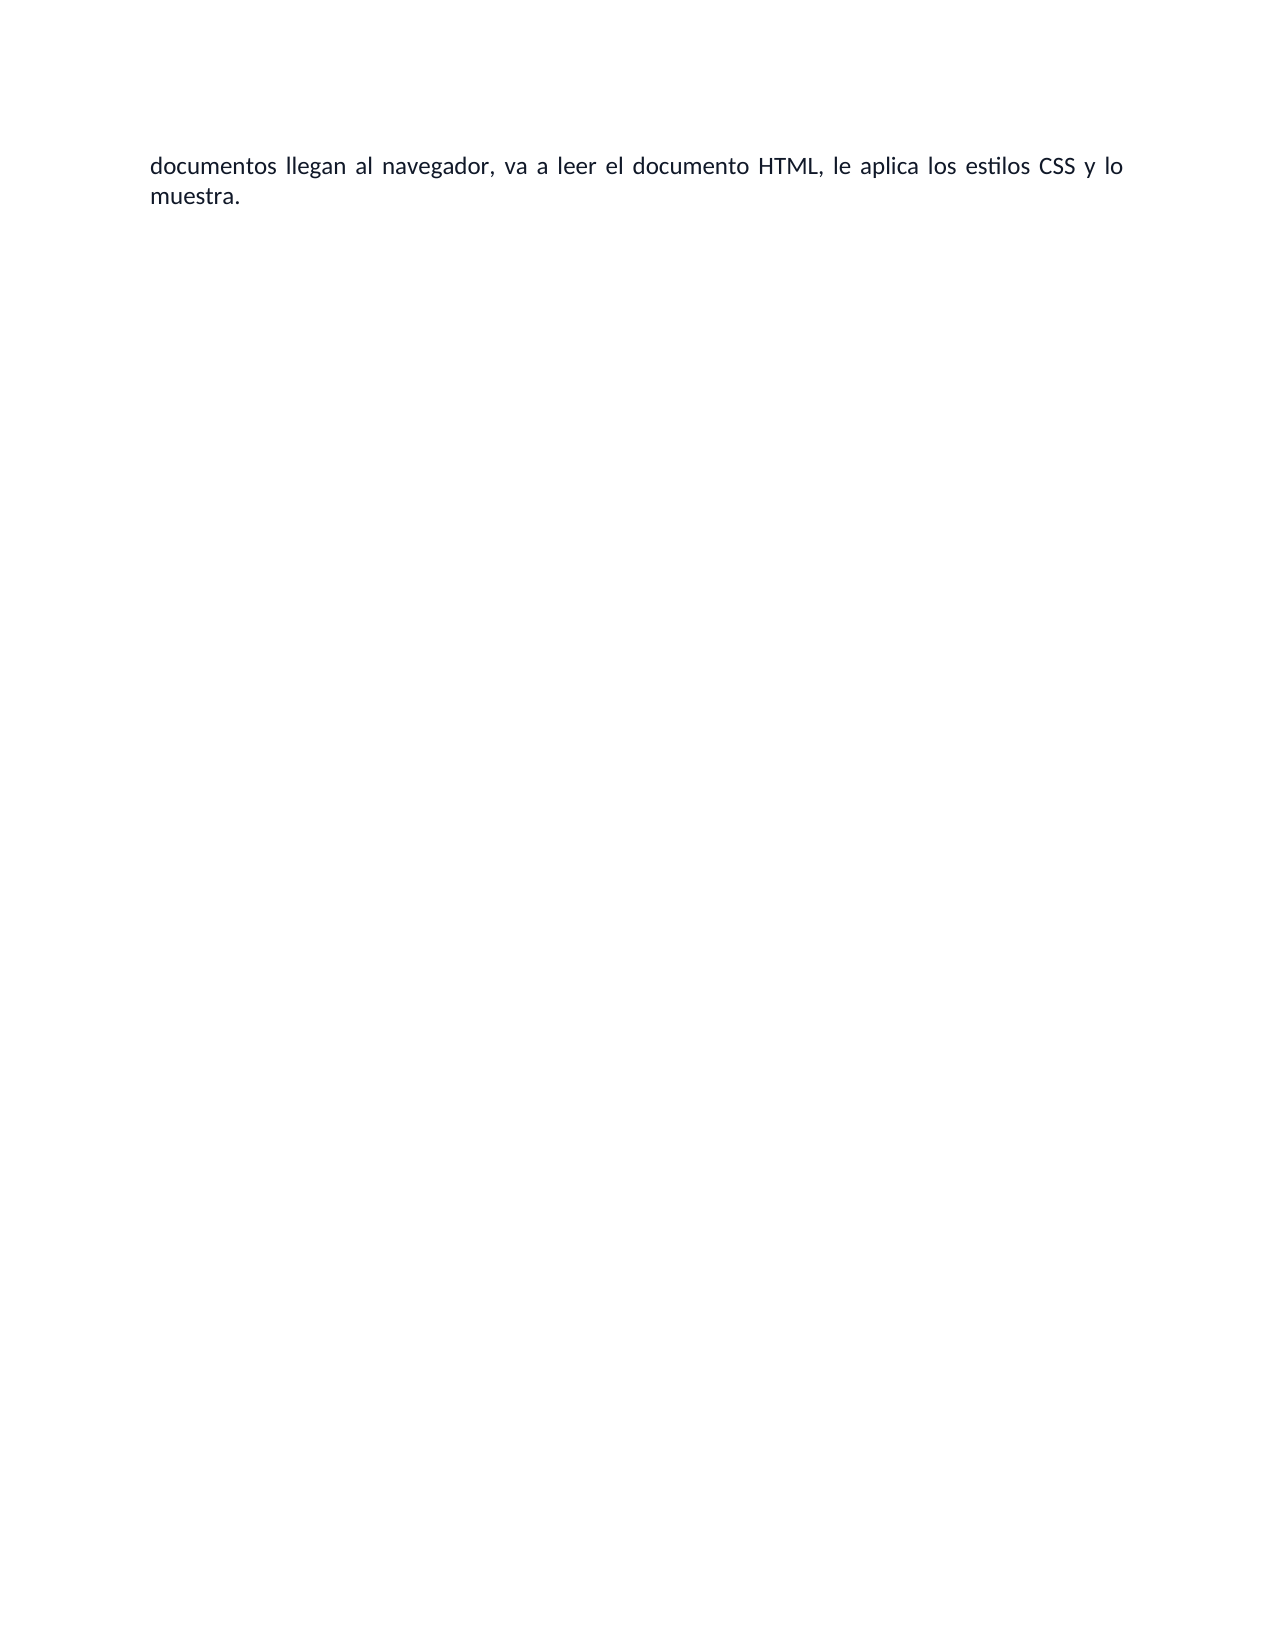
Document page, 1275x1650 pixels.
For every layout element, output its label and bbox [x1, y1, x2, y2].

text [150, 150, 1125, 211]
